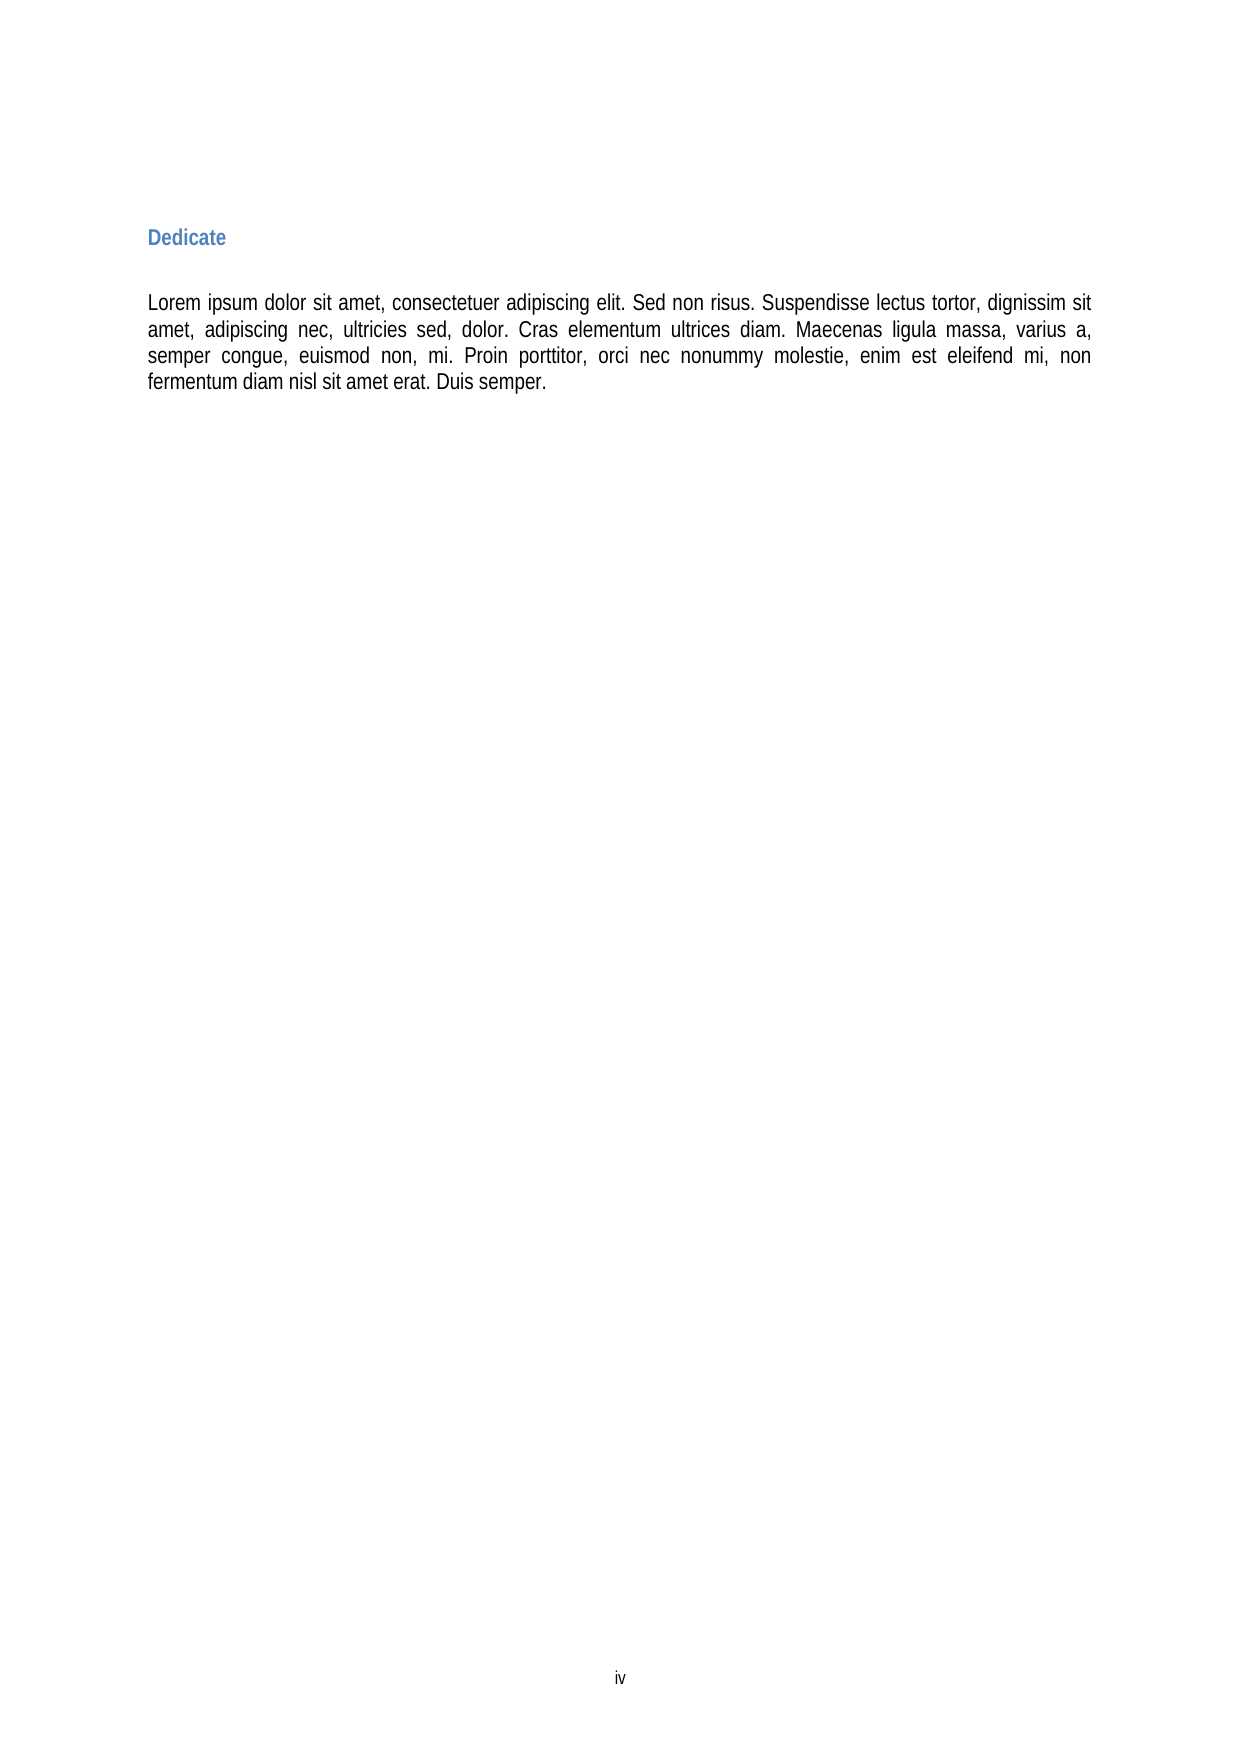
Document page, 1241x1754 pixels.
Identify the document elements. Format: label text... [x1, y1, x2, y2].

subtitle Dedicate [148, 224, 1092, 250]
text Lorem ipsum dolor sit amet, consectetuer adipiscing elit. Sed non risus. Suspendisse lectus tortor, dignissim sit amet, adipiscing nec, ultricies sed, dolor. Cras elementum ultrices diam. Maecenas ligula massa, varius a, semper congue, euismod non, mi. Proin porttitor, orci nec nonummy molestie, enim est eleifend mi, non fermentum diam nisl sit amet erat. Duis semper. [148, 289, 1092, 395]
